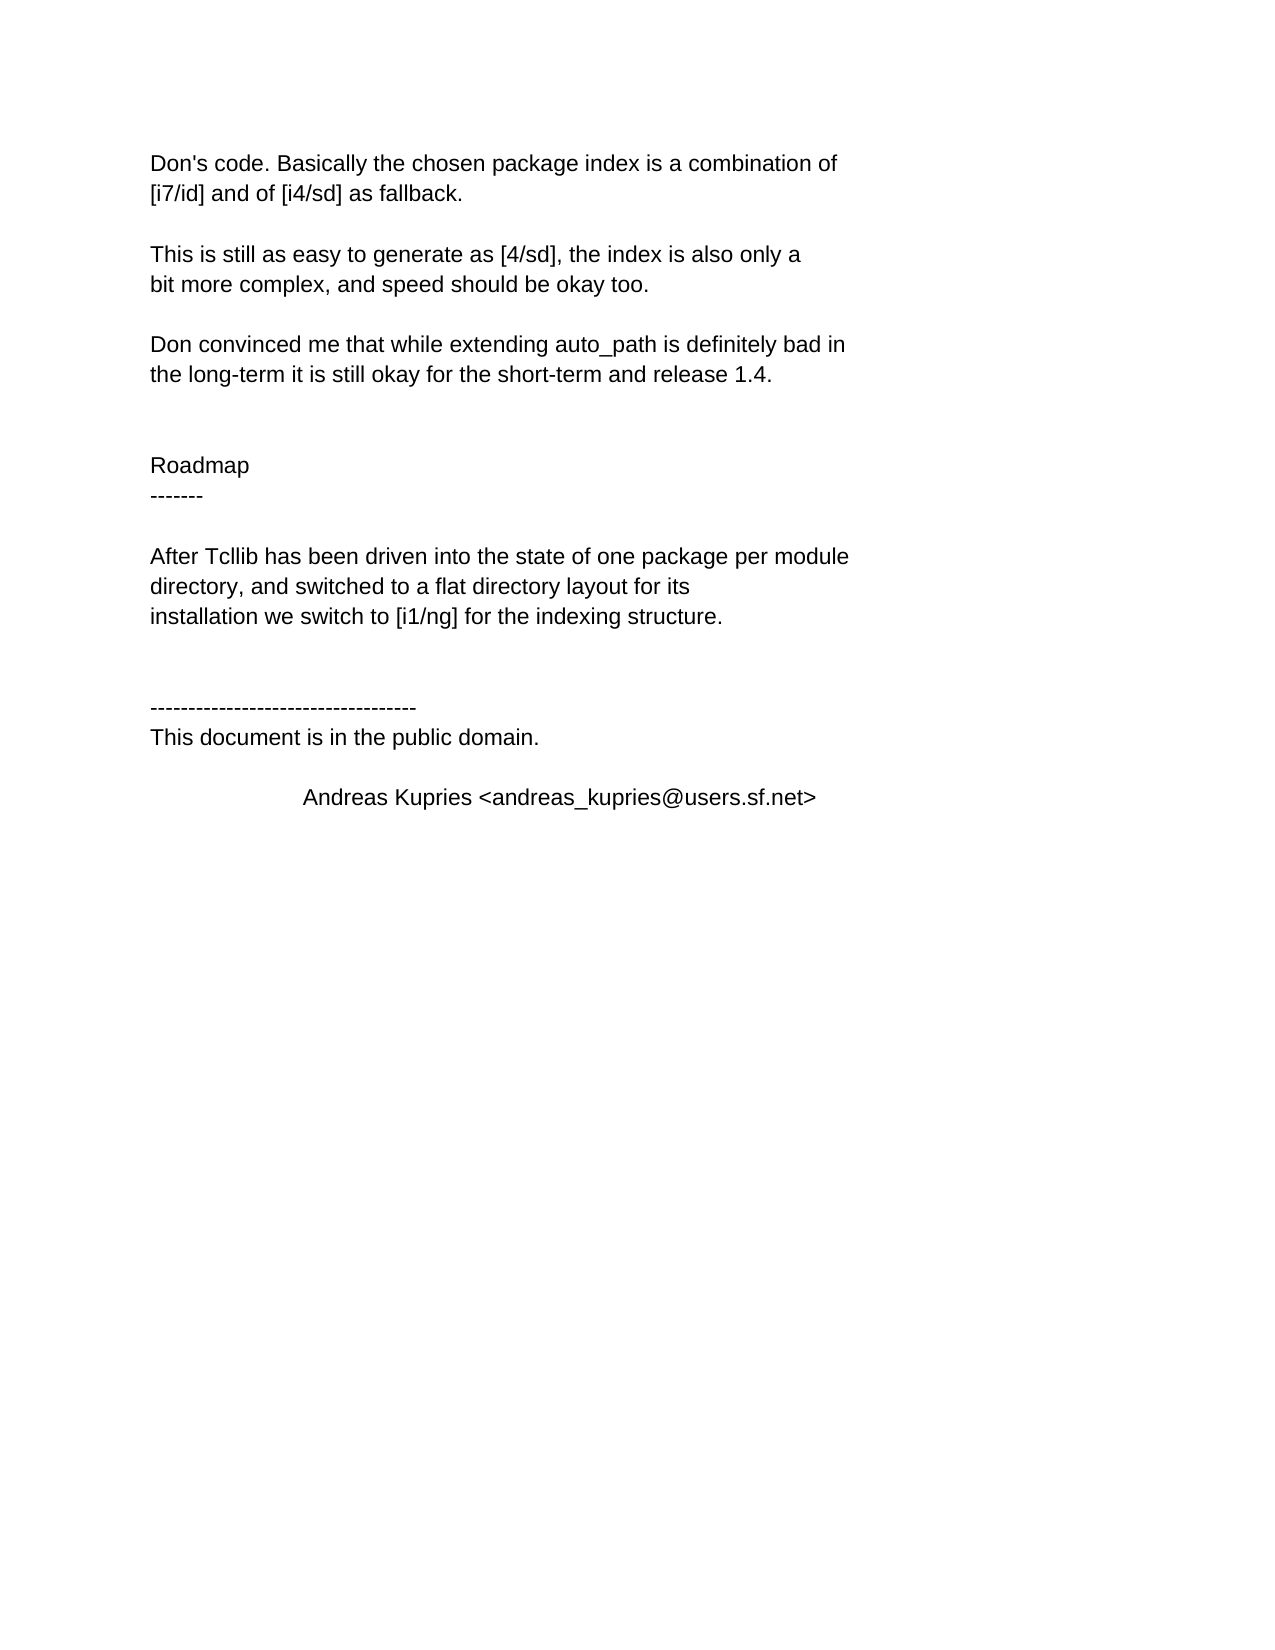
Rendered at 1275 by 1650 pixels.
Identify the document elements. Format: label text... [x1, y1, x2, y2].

text ------- [150, 482, 1125, 509]
text This document is in the public domain. [150, 724, 1125, 750]
text After Tcllib has been driven into the state of one package per module [150, 543, 1125, 569]
text Andreas Kupries <andreas_kupries@users.sf.net> [150, 784, 1125, 811]
text Don convinced me that while extending auto_path is definitely bad in [150, 331, 1125, 358]
text This is still as easy to generate as [4/sd], the index is also only a [150, 241, 1125, 267]
text bit more complex, and speed should be okay too. [150, 271, 1125, 297]
text installation we switch to [i1/ng] for the indexing structure. [150, 603, 1125, 629]
text ----------------------------------- [150, 694, 1125, 720]
text Roadmap [150, 452, 1125, 478]
text directory, and switched to a flat directory layout for its [150, 573, 1125, 599]
text the long-term it is still okay for the short-term and release 1.4. [150, 361, 1125, 388]
text Don's code. Basically the chosen package index is a combination of [150, 150, 1125, 176]
text [i7/id] and of [i4/sd] as fallback. [150, 180, 1125, 207]
